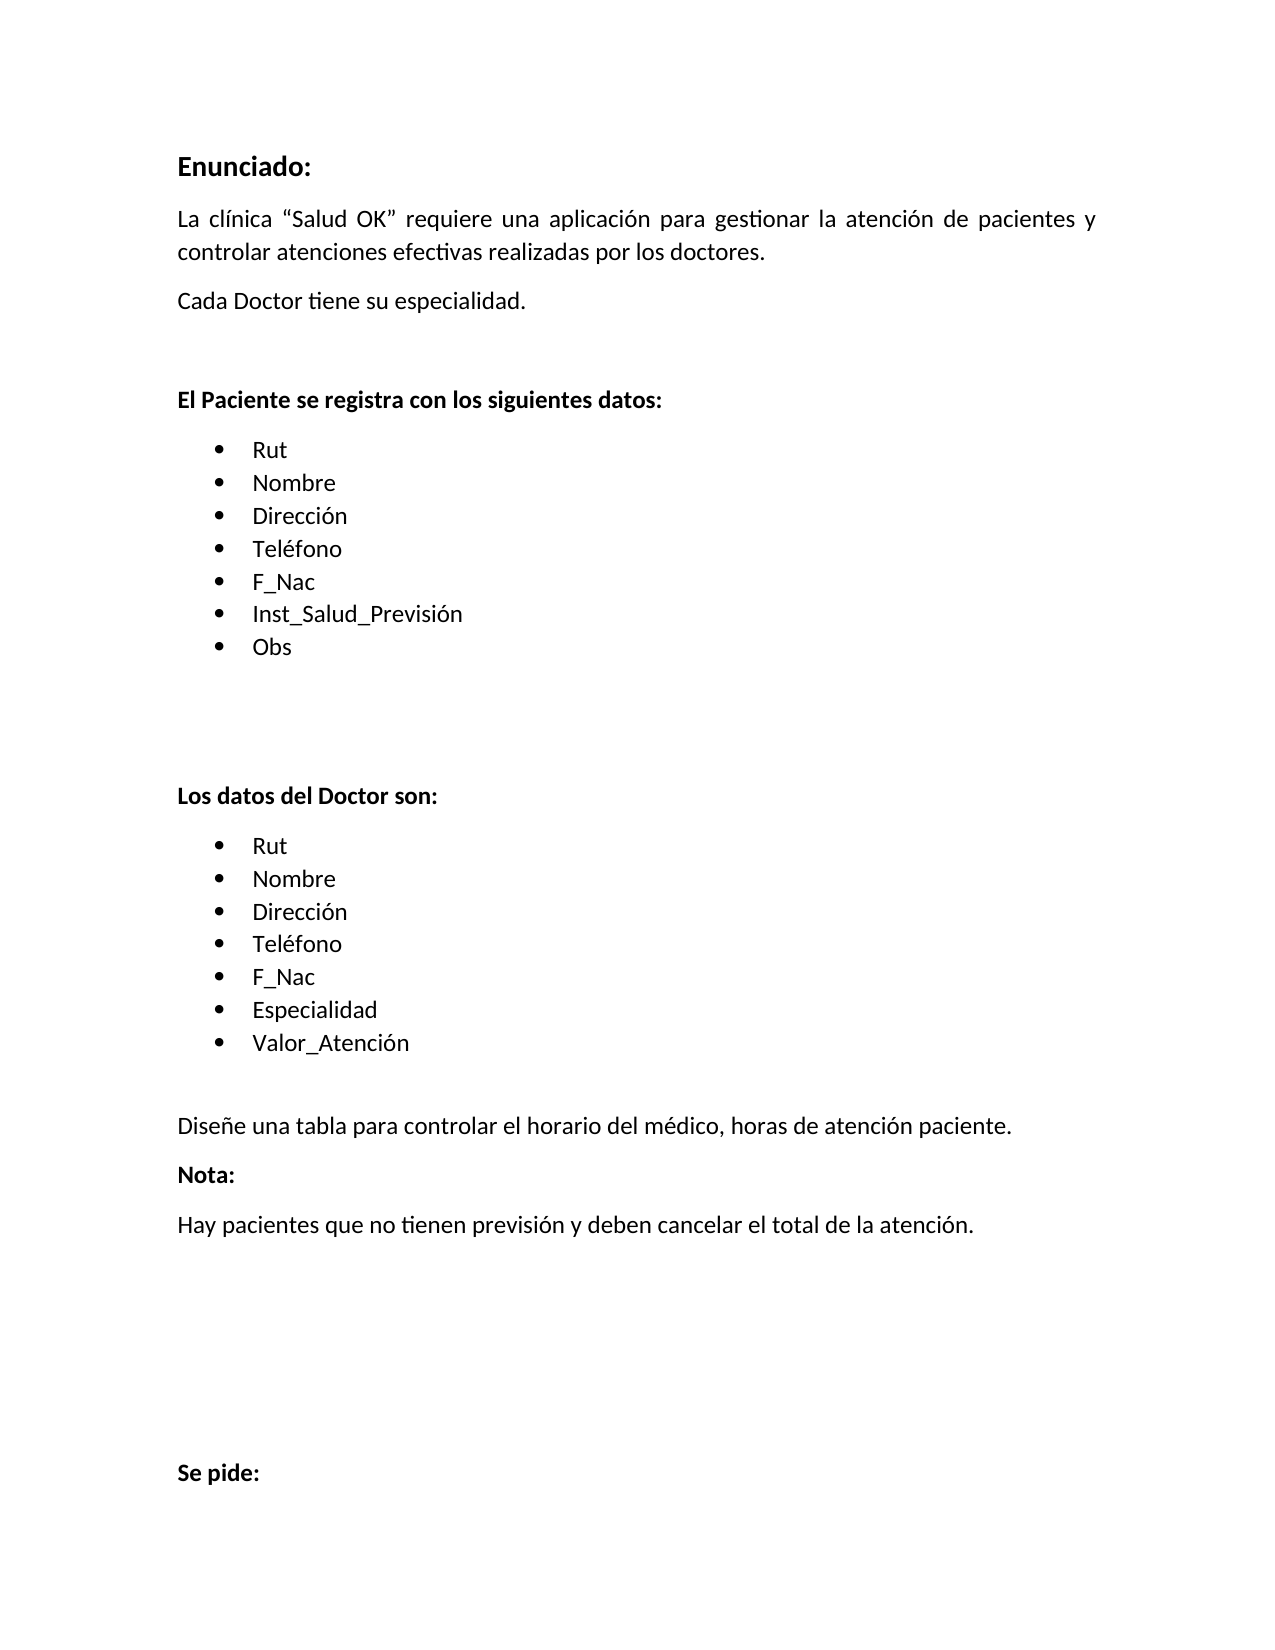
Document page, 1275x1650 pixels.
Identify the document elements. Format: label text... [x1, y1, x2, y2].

text Se pide: [177, 1457, 1098, 1487]
list Nombre [215, 863, 1098, 893]
list Teléfono [215, 533, 1098, 563]
list Inst_Salud_Previsión [215, 598, 1098, 629]
text La clínica “Salud OK” requiere una aplicación para gestionar la atención de pacientes y controlar atenciones efectivas realizadas por los doctores. [177, 203, 1098, 266]
text Enunciado: [177, 148, 1098, 183]
text Diseñe una tabla para controlar el horario del médico, horas de atención paciente. [177, 1110, 1098, 1140]
list Rut [215, 434, 1098, 464]
list Obs [215, 631, 1098, 662]
list F_Nac [215, 961, 1098, 992]
list Valor_Atención [215, 1027, 1098, 1058]
list Dirección [215, 896, 1098, 926]
list Especialidad [215, 994, 1098, 1025]
list Nombre [215, 467, 1098, 497]
text El Paciente se registra con los siguientes datos: [177, 384, 1098, 415]
list F_Nac [215, 566, 1098, 596]
list Rut [215, 830, 1098, 860]
list Teléfono [215, 928, 1098, 959]
text Hay pacientes que no tienen previsión y deben cancelar el total de la atención. [177, 1209, 1098, 1239]
text Nota: [177, 1159, 1098, 1190]
text Los datos del Doctor son: [177, 780, 1098, 811]
list Dirección [215, 500, 1098, 530]
text Cada Doctor tiene su especialidad. [177, 285, 1098, 316]
